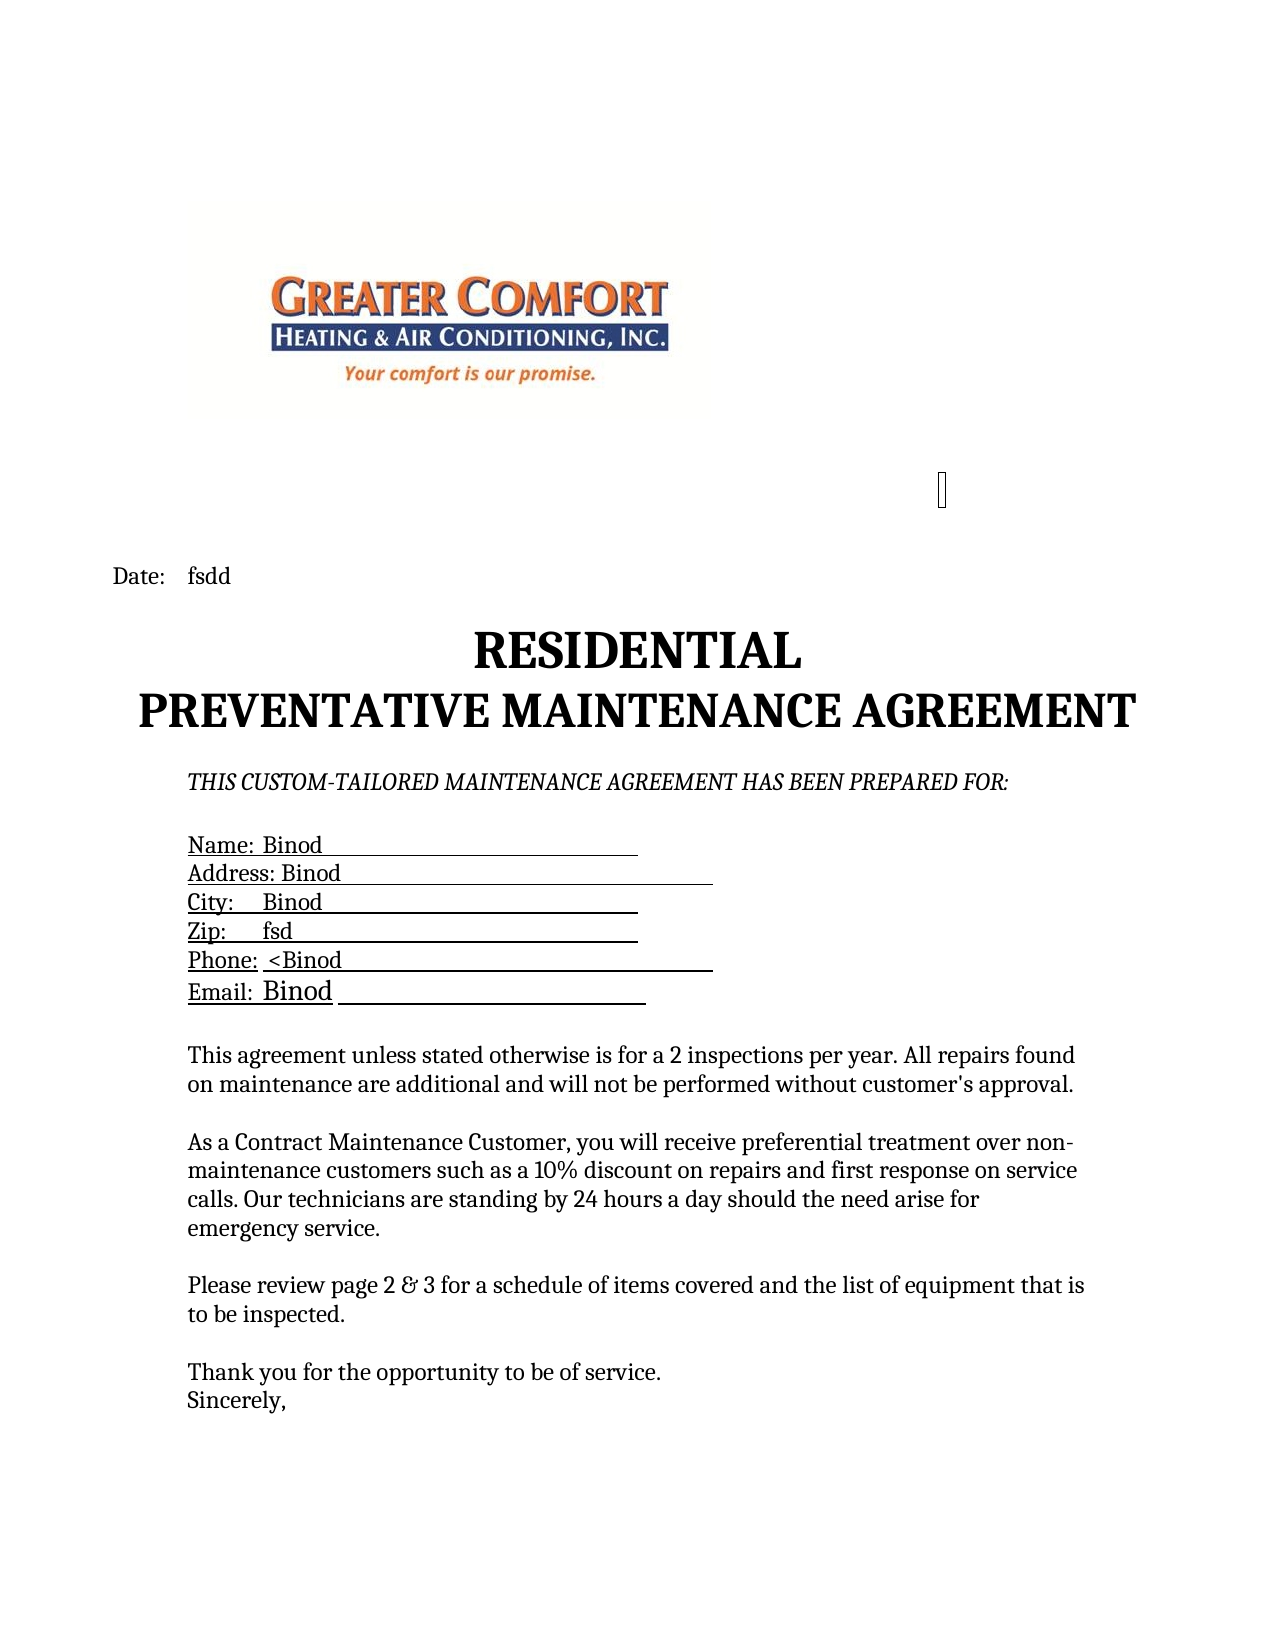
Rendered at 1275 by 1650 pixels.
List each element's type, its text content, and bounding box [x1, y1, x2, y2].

text Sincerely, [187, 1386, 1087, 1415]
text City: Binod [187, 888, 1087, 917]
text RESIDENTIAL [112, 620, 1162, 682]
text This agreement unless stated otherwise is for a 2 inspections per year. All repairs found on maintenance are additional and will not be performed without customer's approval. [187, 1041, 1087, 1099]
picture [187, 201, 711, 419]
text Thank you for the opportunity to be of service. [187, 1358, 1087, 1386]
text Date: fsdd [112, 562, 1162, 591]
text THIS CUSTOM-TAILORED MAINTENANCE AGREEMENT HAS BEEN PREPARED FOR: [187, 768, 1087, 797]
text Zip: fsd [187, 917, 1087, 946]
text Please review page 2 & 3 for a schedule of items covered and the list of equipment that is to be inspected. [187, 1271, 1087, 1329]
text PREVENTATIVE MAINTENANCE AGREEMENT [112, 682, 1162, 739]
text Email: Binod [187, 974, 1087, 1008]
text As a Contract Maintenance Customer, you will receive preferential treatment over non-maintenance customers such as a 10% discount on repairs and first response on service calls. Our technicians are standing by 24 hours a day should the need arise for emergency service. [187, 1128, 1087, 1243]
text Address: Binod [187, 859, 1087, 888]
text Phone: <Binod [187, 946, 1087, 974]
text Name: Binod [187, 831, 1087, 859]
